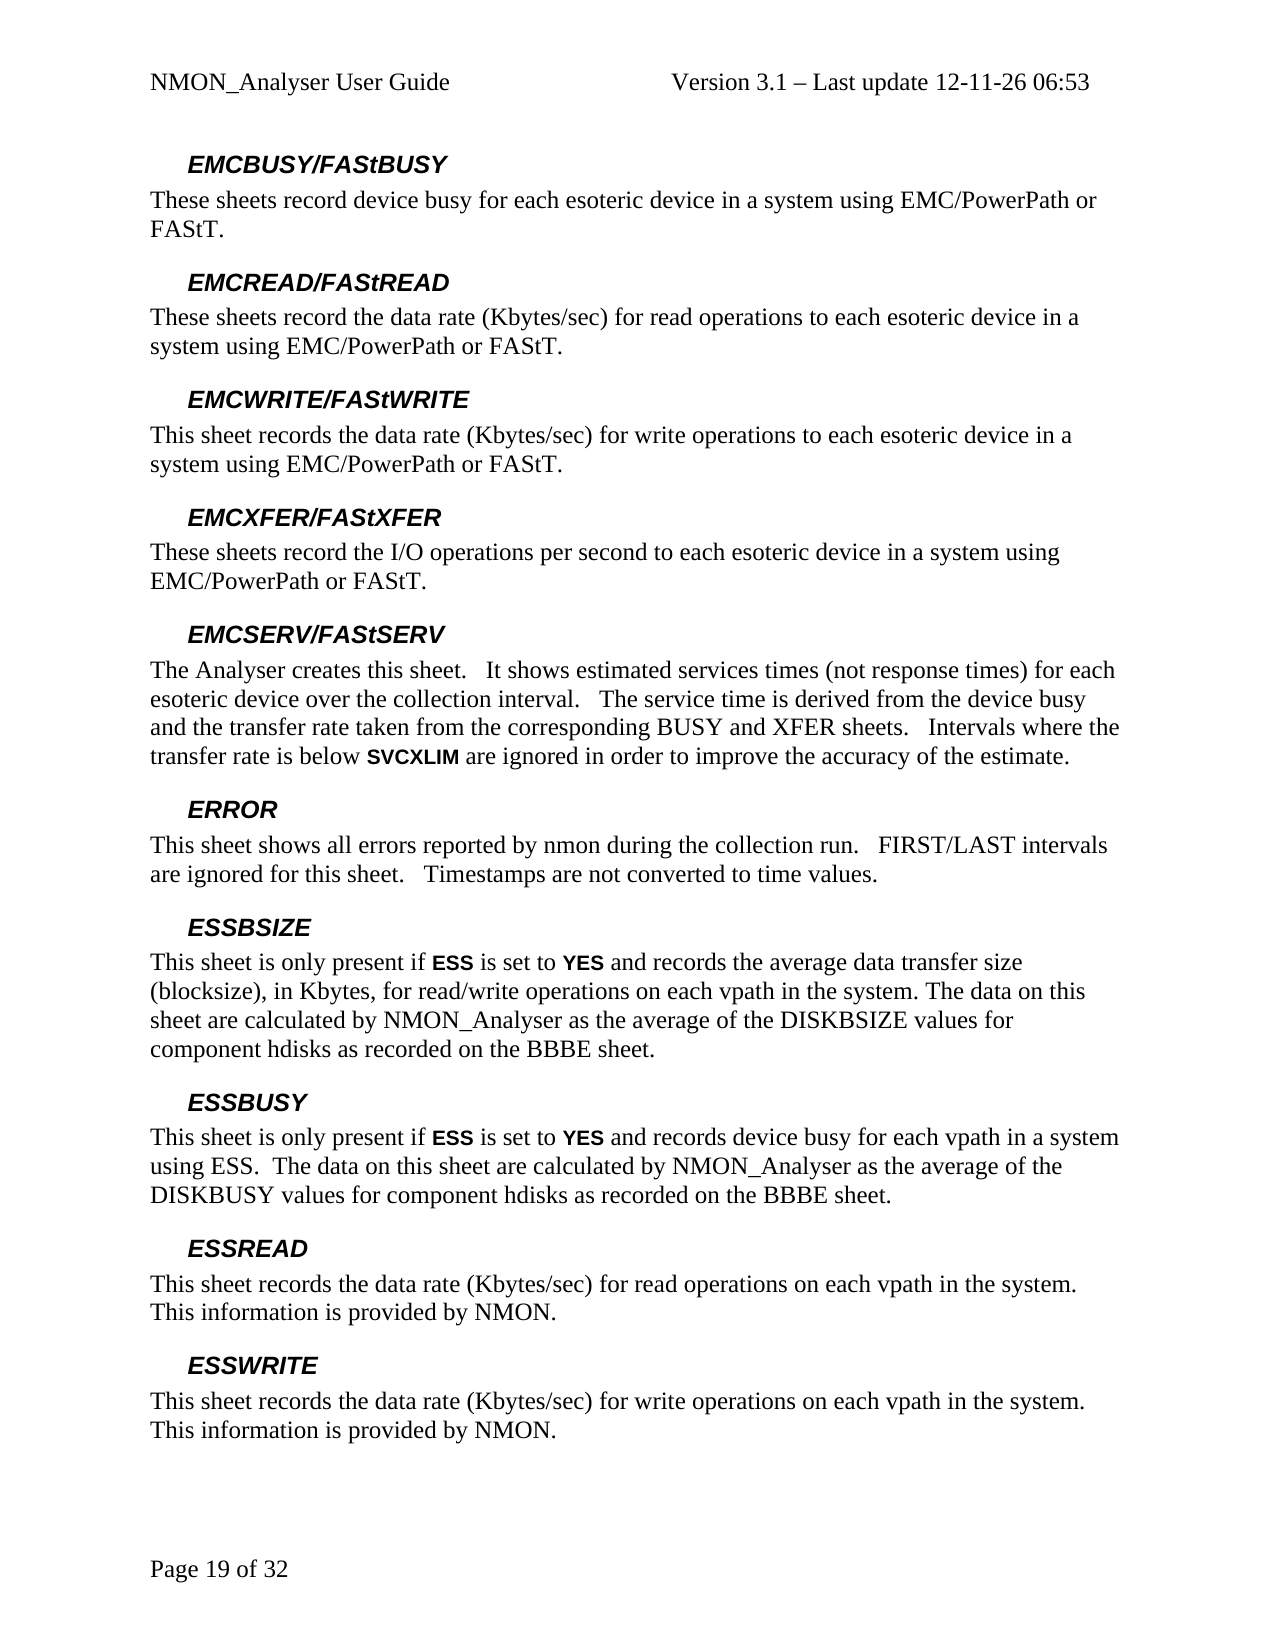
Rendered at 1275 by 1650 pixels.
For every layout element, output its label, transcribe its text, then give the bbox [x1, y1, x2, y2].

subtitle ESSBSIZE [187, 912, 1125, 941]
text This sheet records the data rate (Kbytes/sec) for write operations on each vpath in the system. This information is provided by NMON. [150, 1386, 1125, 1444]
text This sheet shows all errors reported by nmon during the collection run. FIRST/LAST intervals are ignored for this sheet. Timestamps are not converted to time values. [150, 830, 1125, 887]
subtitle ESSWRITE [187, 1351, 1125, 1380]
subtitle EMCXFER/FAStXFER [187, 502, 1125, 531]
text This sheet records the data rate (Kbytes/sec) for read operations on each vpath in the system. This information is provided by NMON. [150, 1269, 1125, 1326]
subtitle EMCWRITE/FAStWRITE [187, 385, 1125, 414]
text The Analyser creates this sheet. It shows estimated services times (not response times) for each esoteric device over the collection interval. The service time is derived from the device busy and the transfer rate taken from the corresponding BUSY and XFER sheets. Intervals where the transfer rate is below SVCXLIM are ignored in order to improve the accuracy of the estimate. [150, 655, 1125, 770]
text This sheet records the data rate (Kbytes/sec) for write operations to each esoteric device in a system using EMC/PowerPath or FAStT. [150, 420, 1125, 477]
text These sheets record the data rate (Kbytes/sec) for read operations to each esoteric device in a system using EMC/PowerPath or FAStT. [150, 302, 1125, 360]
subtitle EMCREAD/FAStREAD [187, 267, 1125, 296]
text These sheets record the I/O operations per second to each esoteric device in a system using EMC/PowerPath or FAStT. [150, 537, 1125, 595]
subtitle ESSBUSY [187, 1087, 1125, 1116]
subtitle ESSREAD [187, 1234, 1125, 1262]
text These sheets record device busy for each esoteric device in a system using EMC/PowerPath or FAStT. [150, 185, 1125, 242]
subtitle EMCBUSY/FAStBUSY [187, 150, 1125, 179]
text This sheet is only present if ESS is set to YES and records device busy for each vpath in a system using ESS. The data on this sheet are calculated by NMON_Analyser as the average of the DISKBUSY values for component hdisks as recorded on the BBBE sheet. [150, 1122, 1125, 1209]
text This sheet is only present if ESS is set to YES and records the average data transfer size (blocksize), in Kbytes, for read/write operations on each vpath in the system. The data on this sheet are calculated by NMON_Analyser as the average of the DISKBSIZE values for component hdisks as recorded on the BBBE sheet. [150, 947, 1125, 1062]
subtitle ERROR [187, 795, 1125, 824]
subtitle EMCSERV/FAStSERV [187, 620, 1125, 649]
